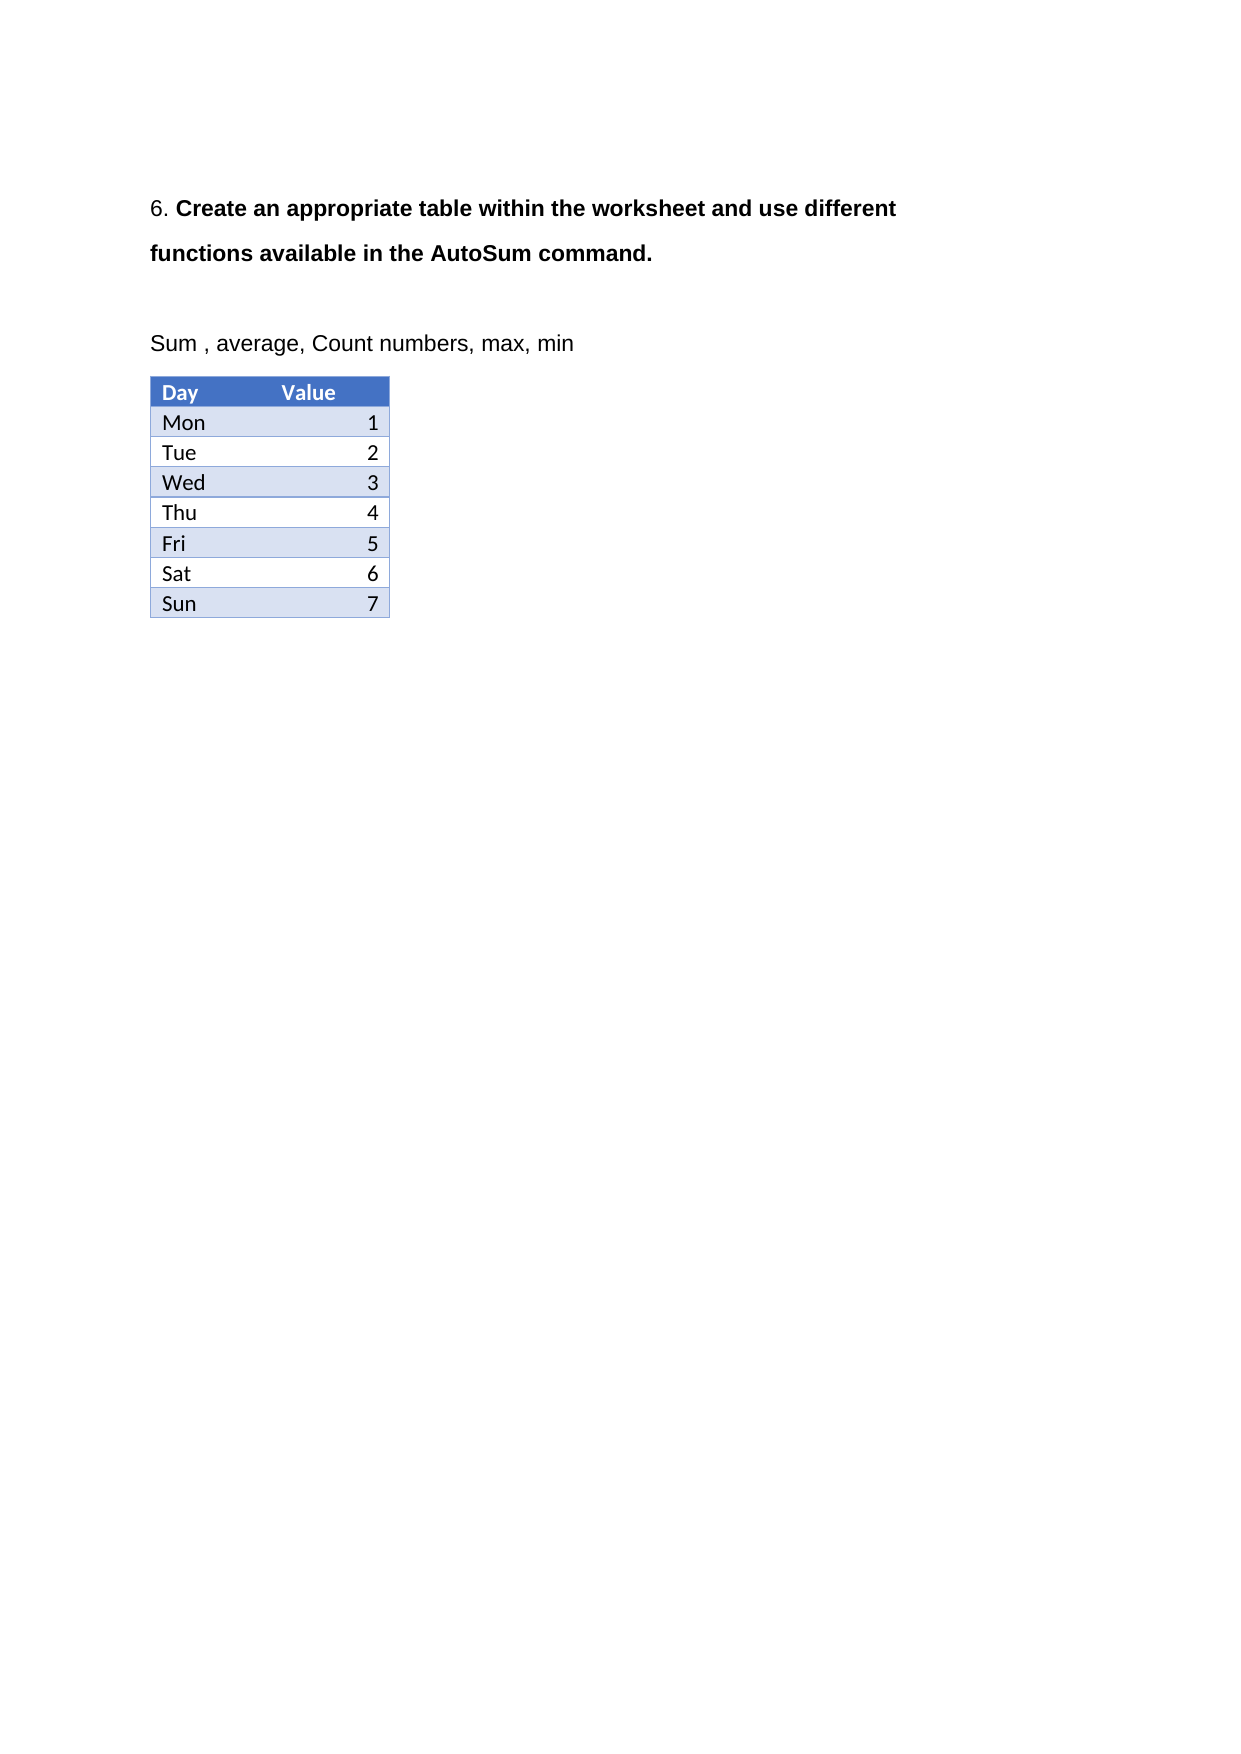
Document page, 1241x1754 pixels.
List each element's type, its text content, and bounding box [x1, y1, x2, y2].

table_cell Wed [151, 467, 270, 496]
table_cell 5 [270, 528, 389, 557]
text Sum , average, Count numbers, max, min [150, 330, 1090, 357]
table_cell Fri [151, 528, 270, 557]
table_cell 2 [270, 437, 389, 466]
table_cell 7 [270, 588, 389, 617]
table_cell Tue [151, 437, 270, 466]
table_cell Sat [151, 558, 270, 587]
text 6. Create an appropriate table within the worksheet and use different [150, 195, 1090, 221]
table_cell Thu [151, 498, 270, 527]
table_cell Mon [151, 407, 270, 436]
table_cell 4 [270, 498, 389, 527]
table_cell 1 [270, 407, 389, 436]
table_header Day [151, 377, 270, 406]
table_cell 3 [270, 467, 389, 496]
table_header Value [270, 377, 389, 406]
text functions available in the AutoSum command. [150, 240, 1090, 267]
table_cell Sun [151, 588, 270, 617]
table_cell 6 [270, 558, 389, 587]
